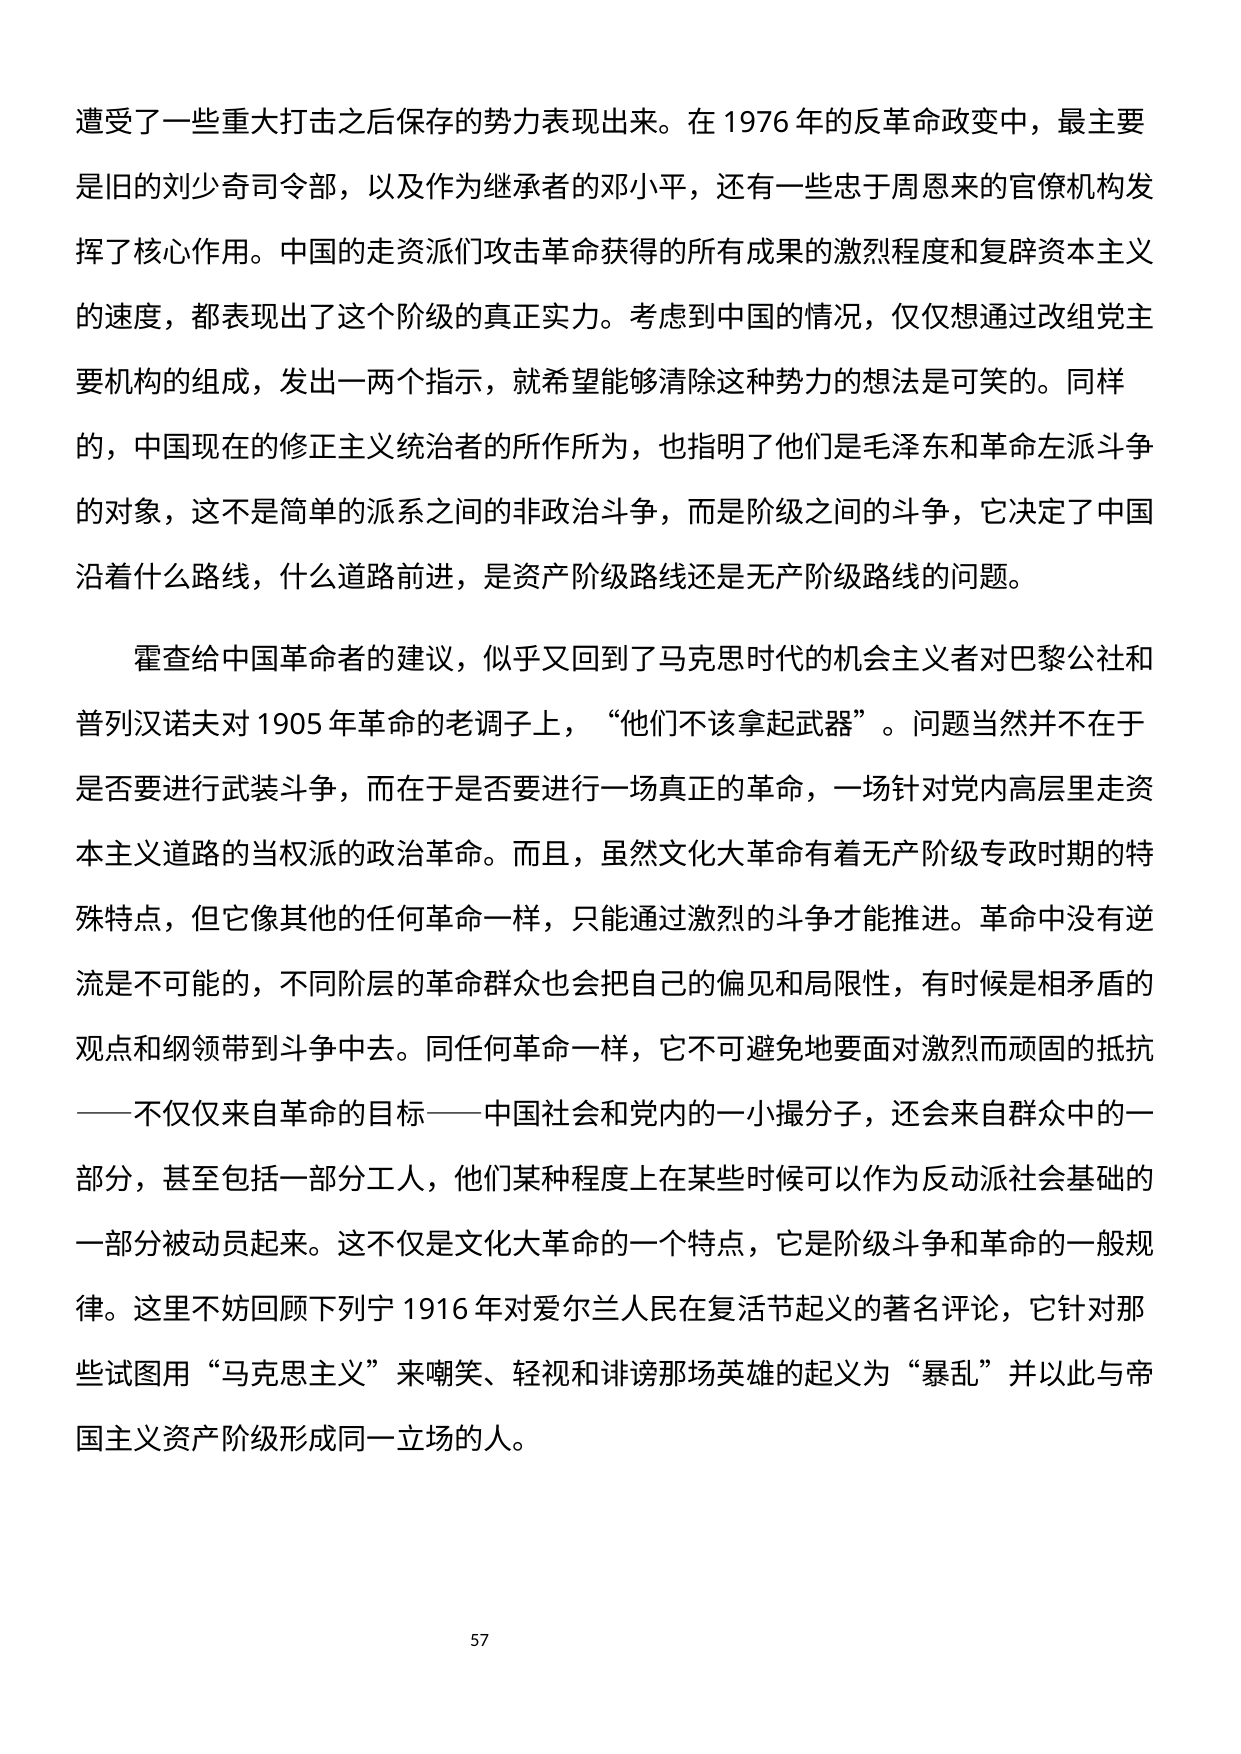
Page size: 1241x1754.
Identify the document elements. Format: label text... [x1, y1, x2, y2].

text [75, 88, 1165, 608]
text 霍查给中国革命者的建议，似乎又回到了马克思时代的机会主义者对巴黎公社和普列汉诺夫对1905年革命的老调子上，“他们不该拿起武器”。问题当然并不在于是否要进行武装斗争，而在于是否要进行一场真正的革命，一场针对党内高层里走资本主义道路的当权派的政治革命。而且，虽然文化大革命有着无产阶级专政时期的特殊特点，但它像其他的任何革命一样，只能通过激烈的斗争才能推进。革命中没有逆流是不可能的，不同阶层的革命群众也会把自己的偏见和局限性，有时候是相矛盾的观点和纲领带到斗争中去。同任何革命一样，它不可避免地要面对激烈而顽固的抵抗——不仅仅来自革命的目标——中国社会和党内的一小撮分子，还会来自群众中的一部分，甚至包括一部分工人，他们某种程度上在某些时候可以作为反动派社会基础的一部分被动员起来。这不仅是文化大革命的一个特点，它是阶级斗争和革命的一般规律。这里不妨回顾下列宁1916年对爱尔兰人民在复活节起义的著名评论，它针对那些试图用“马克思主义”来嘲笑、轻视和诽谤那场英雄的起义为“暴乱”并以此与帝国主义资产阶级形成同一立场的人。 [75, 624, 1165, 1469]
